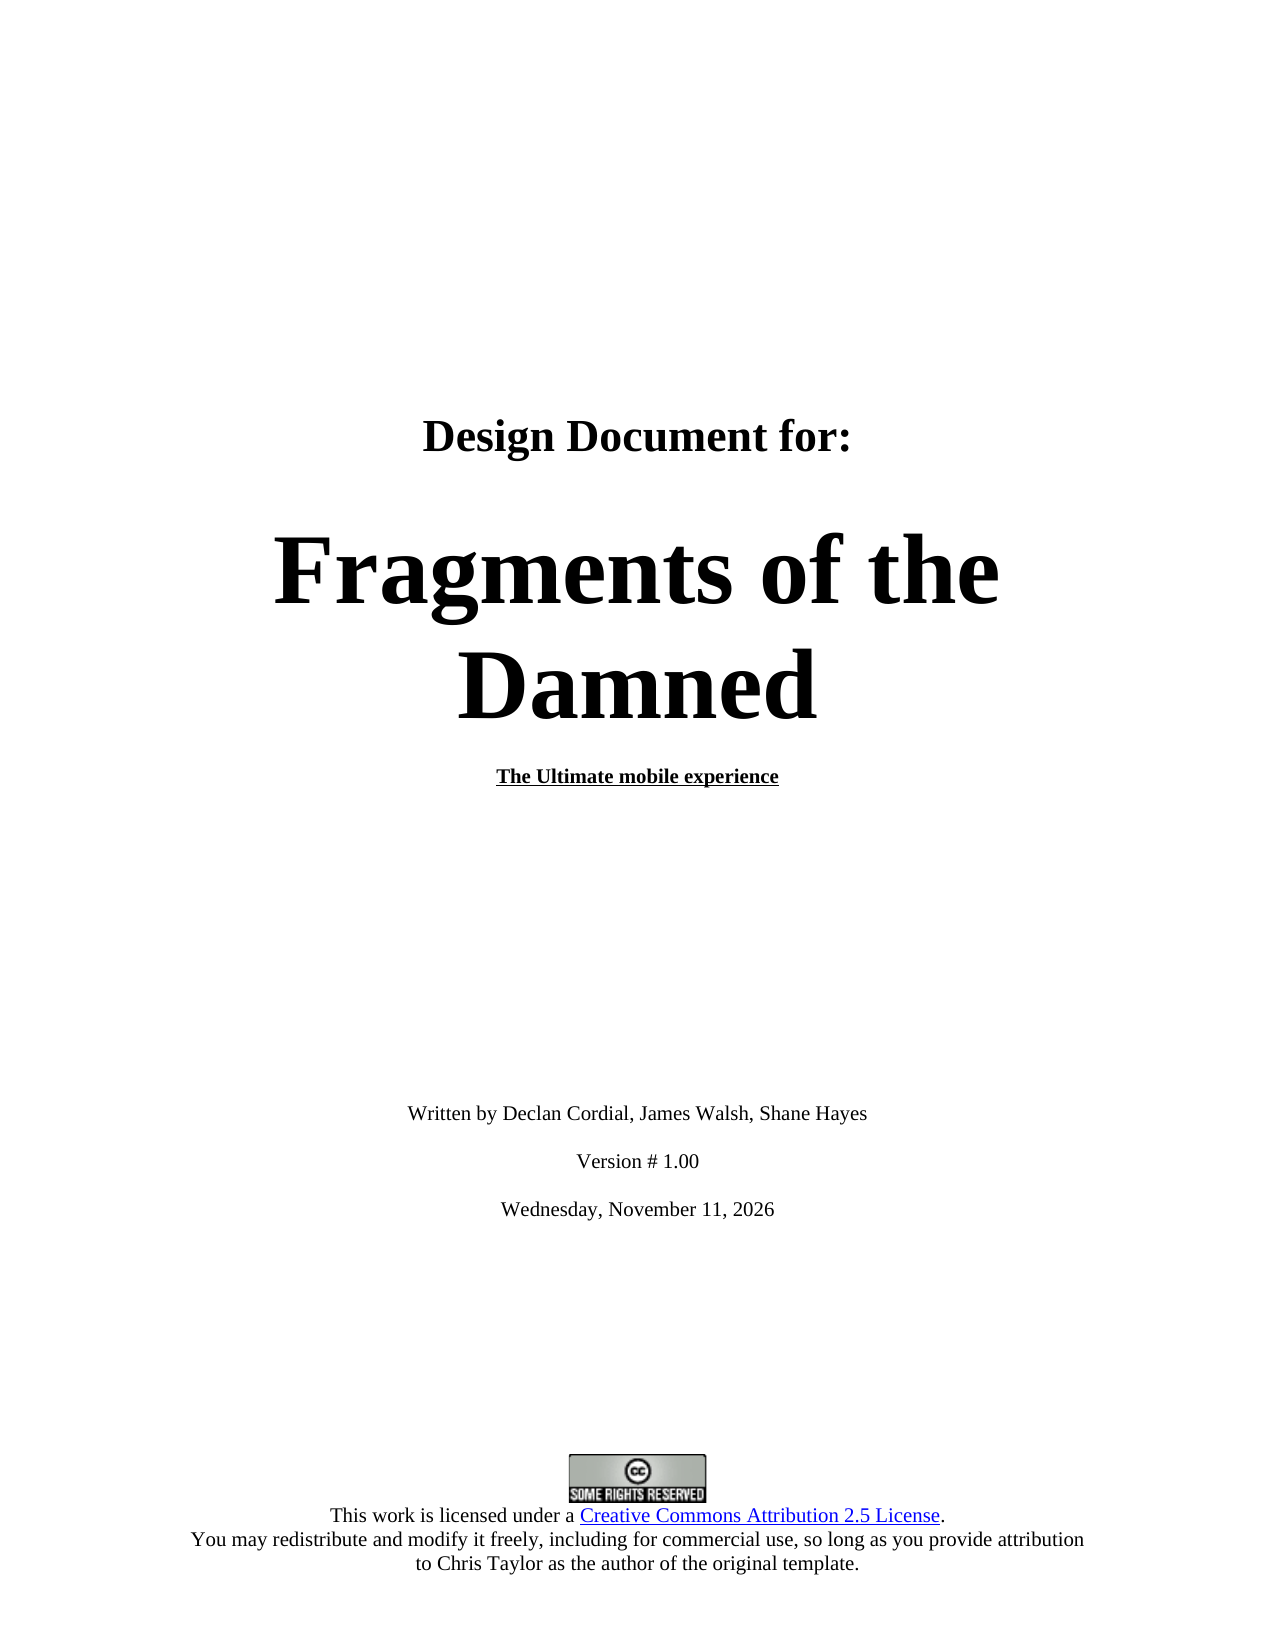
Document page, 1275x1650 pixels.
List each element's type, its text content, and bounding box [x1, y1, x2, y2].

text Saturday, March 04, 2017Table of Contents [187, 1197, 1087, 1221]
picture [568, 1454, 707, 1503]
text Design Document for: [187, 409, 1087, 462]
text The Ultimate mobile experience [187, 764, 1087, 788]
text Written by Declan Cordial, James Walsh, Shane Hayes [187, 1101, 1087, 1125]
text Version # 1.00 [187, 1149, 1087, 1173]
subtitle Fragments of the Damned [187, 510, 1087, 740]
